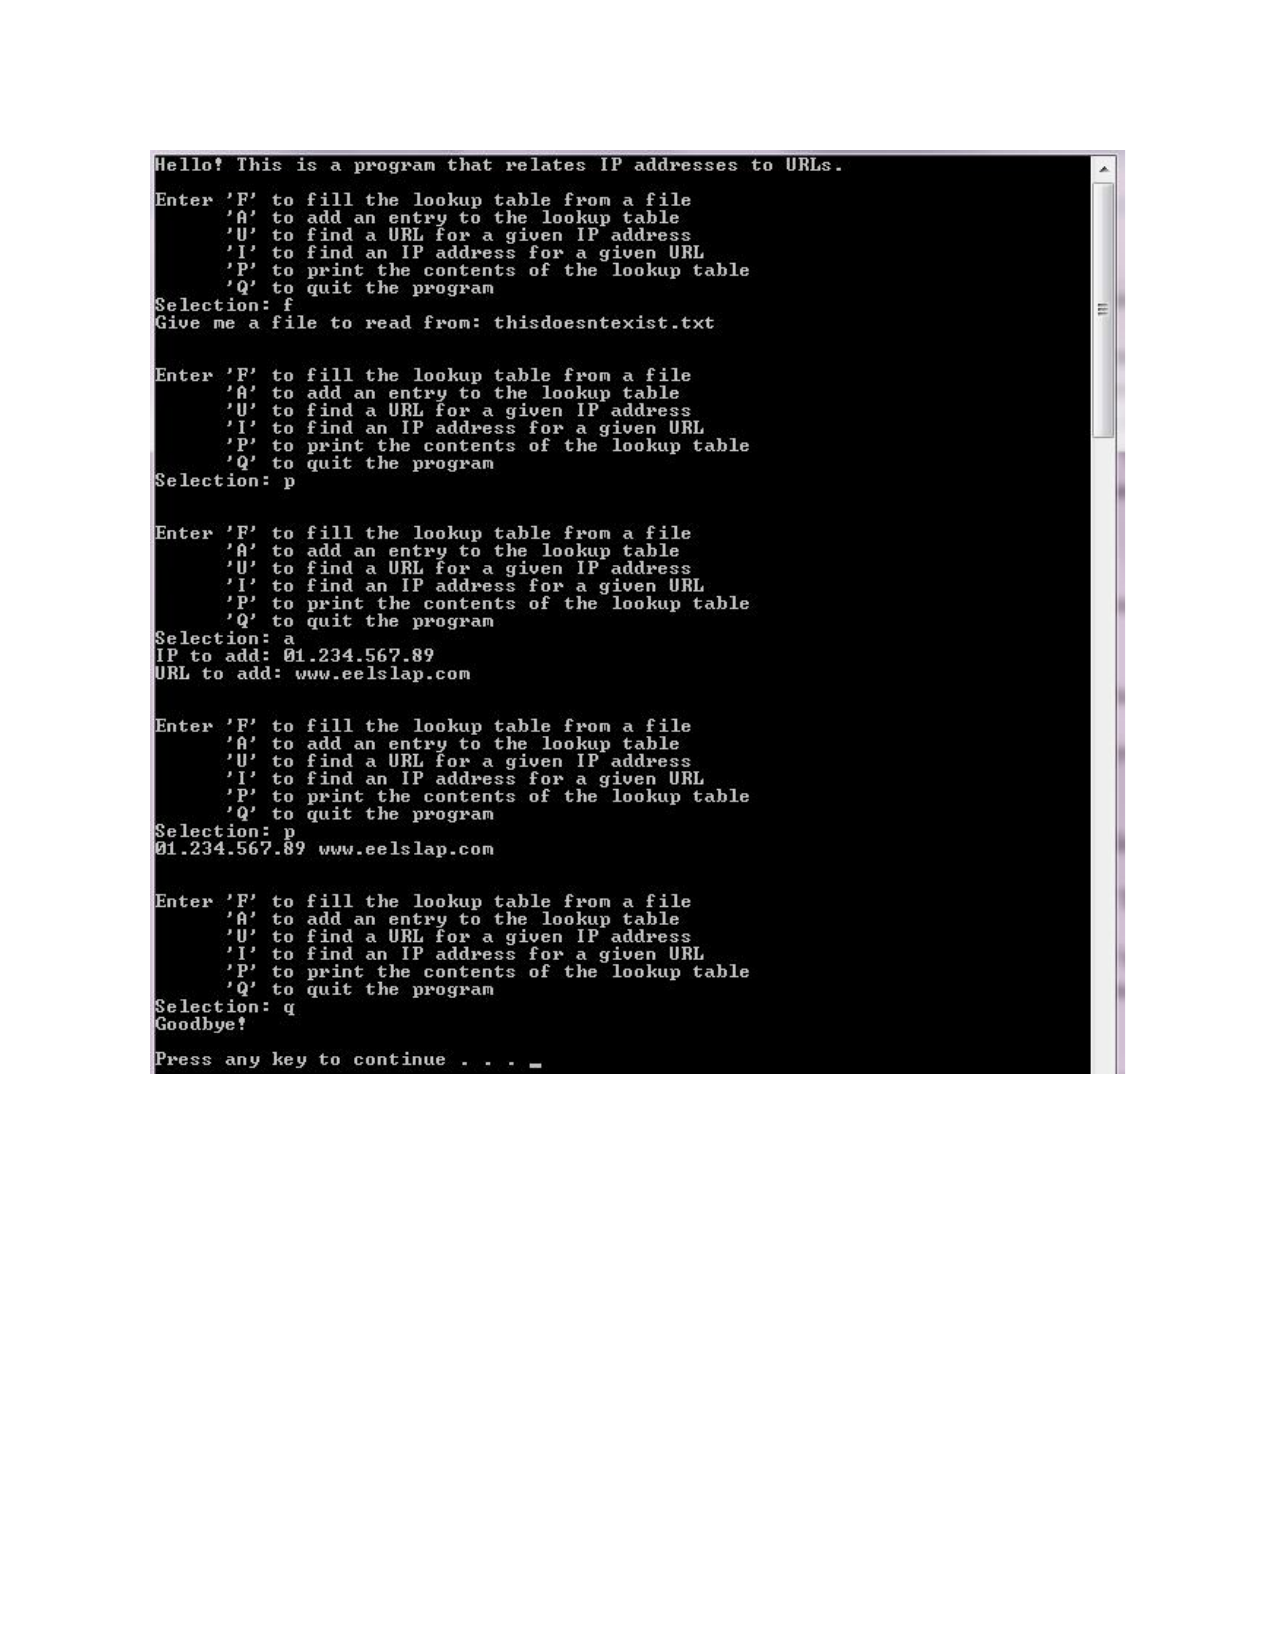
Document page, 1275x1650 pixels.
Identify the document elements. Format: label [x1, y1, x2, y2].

picture [150, 150, 1125, 1074]
